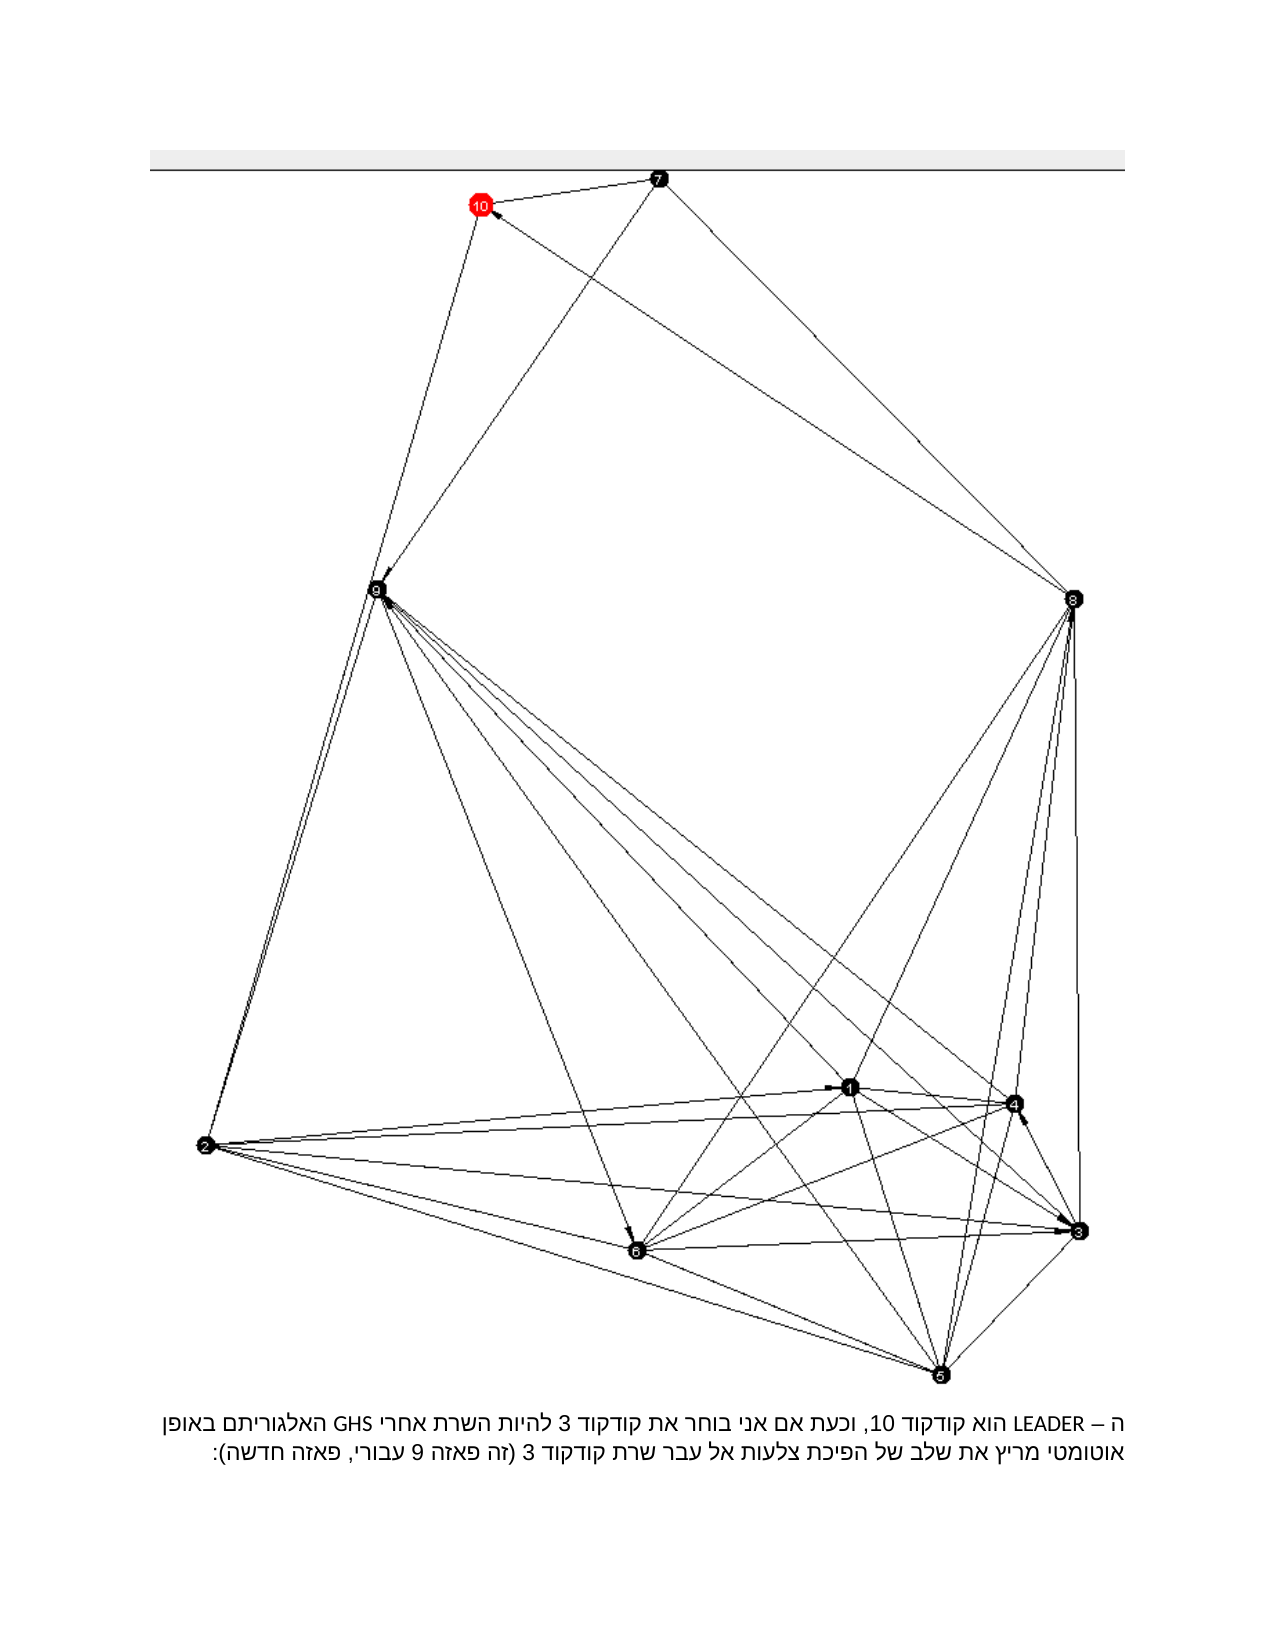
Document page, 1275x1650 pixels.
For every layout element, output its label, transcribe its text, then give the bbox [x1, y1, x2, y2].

text ה – LEADER הוא קודקוד 10, וכעת אם אני בוחר את קודקוד 3 להיות השרת אחרי GHS האלגוריתם באופן אוטומטי מריץ את שלב של הפיכת צלעות אל עבר שרת קודקוד 3 (זה פאזה 9 עבורי, פאזה חדשה): [150, 1409, 1125, 1465]
picture [150, 150, 1125, 1391]
